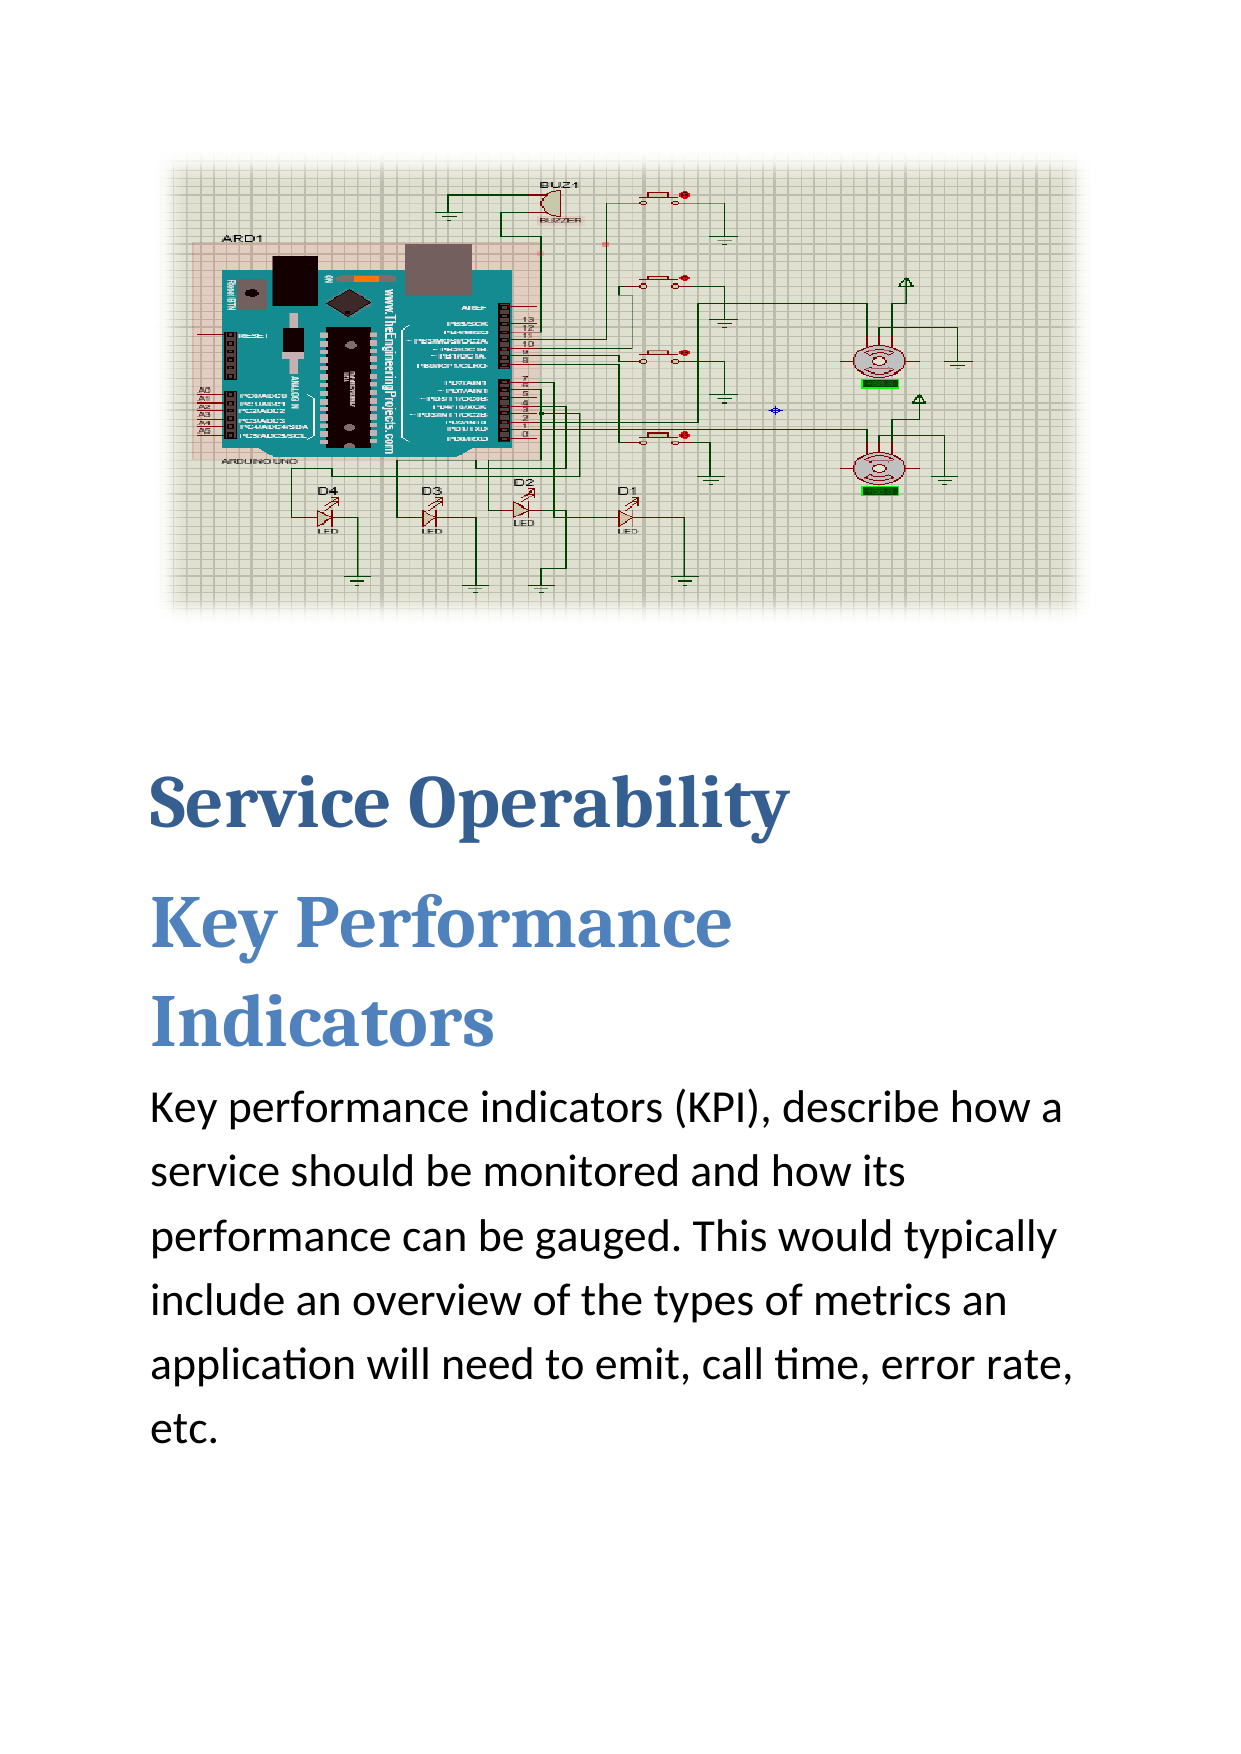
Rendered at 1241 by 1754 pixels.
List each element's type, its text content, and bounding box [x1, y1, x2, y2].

picture [183, 179, 1064, 596]
text Key performance indicators (KPI), describe how a service should be monitored and how its performance can be gauged. This would typically include an overview of the types of metrics an application will need to emit, call time, error rate, etc. [150, 1078, 1090, 1455]
subtitle Service Operability [150, 760, 1090, 846]
subtitle Key Performance Indicators [150, 880, 1090, 1065]
